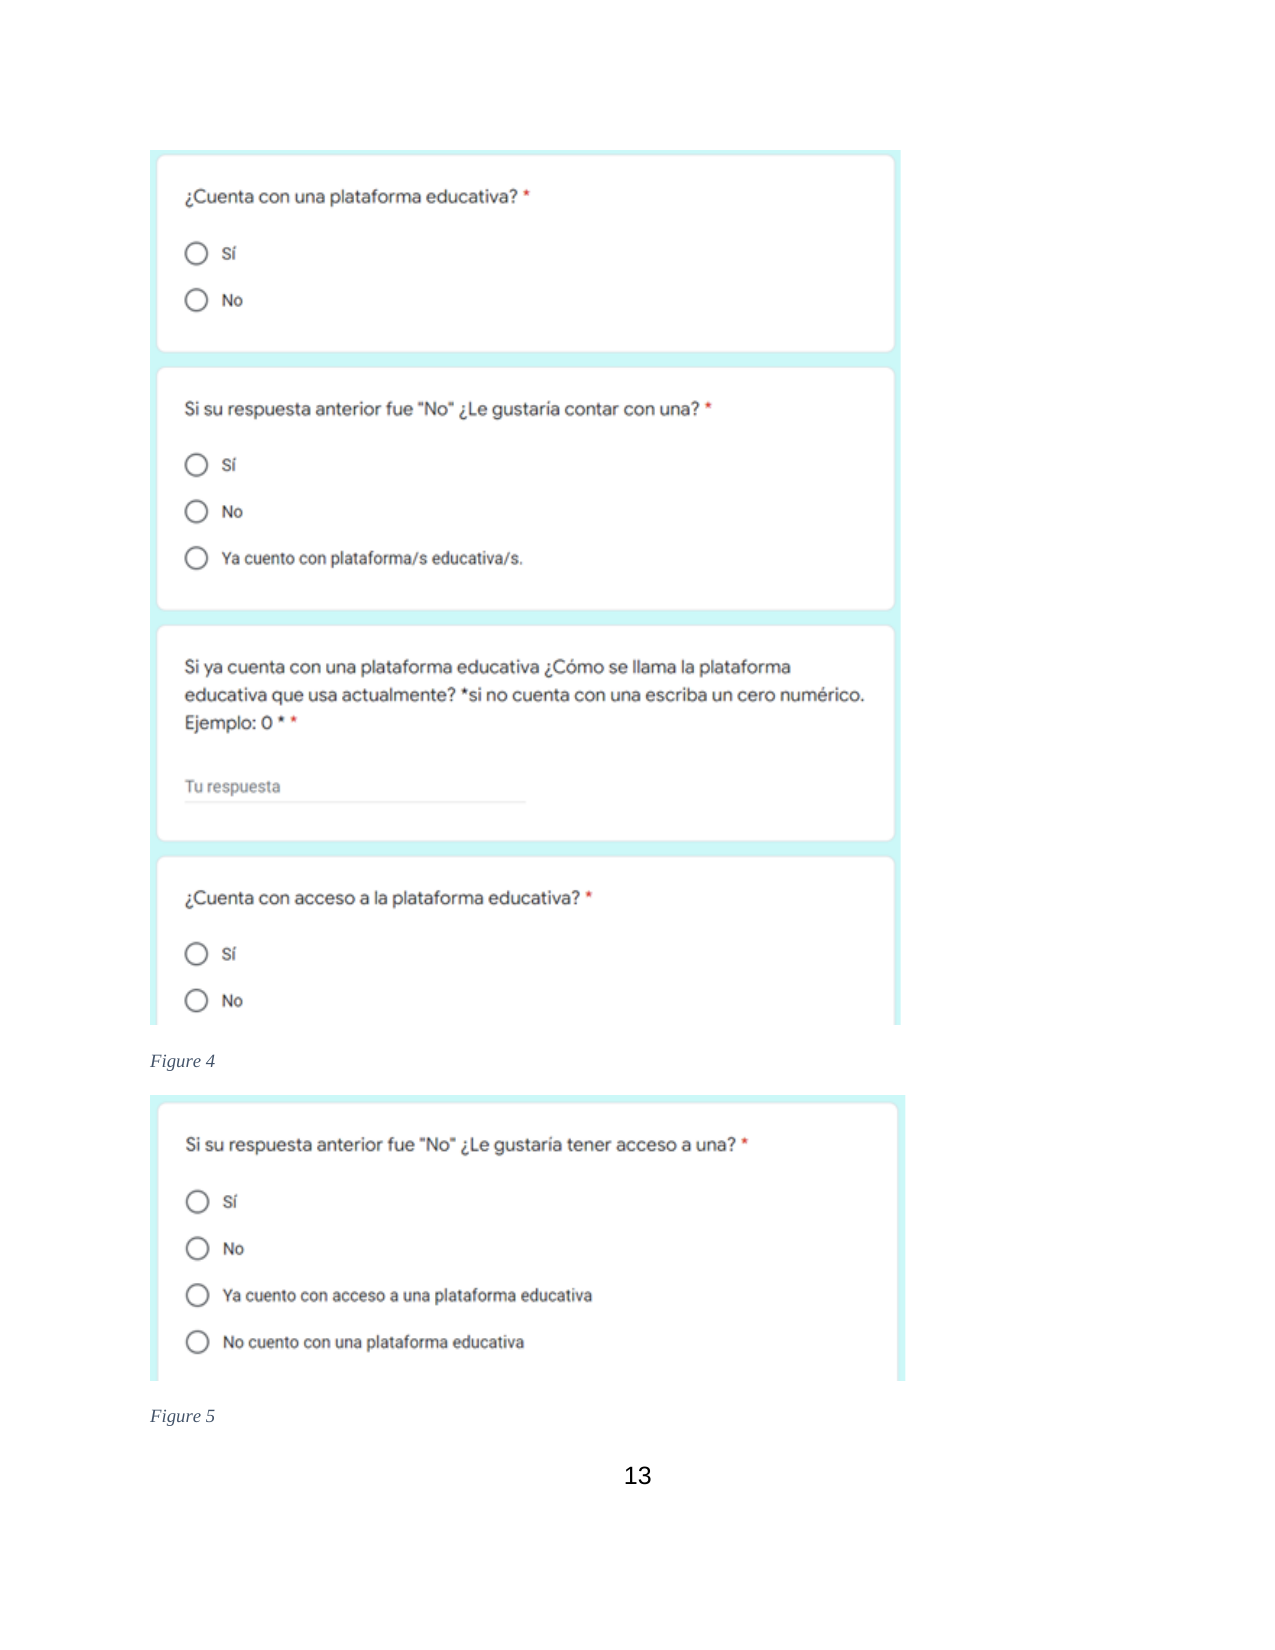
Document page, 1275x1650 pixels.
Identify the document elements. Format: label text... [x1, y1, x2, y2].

text Figure 4 [150, 1050, 1125, 1072]
picture [150, 1095, 906, 1381]
picture [150, 150, 901, 1025]
text Figure 5 [150, 1405, 1125, 1427]
